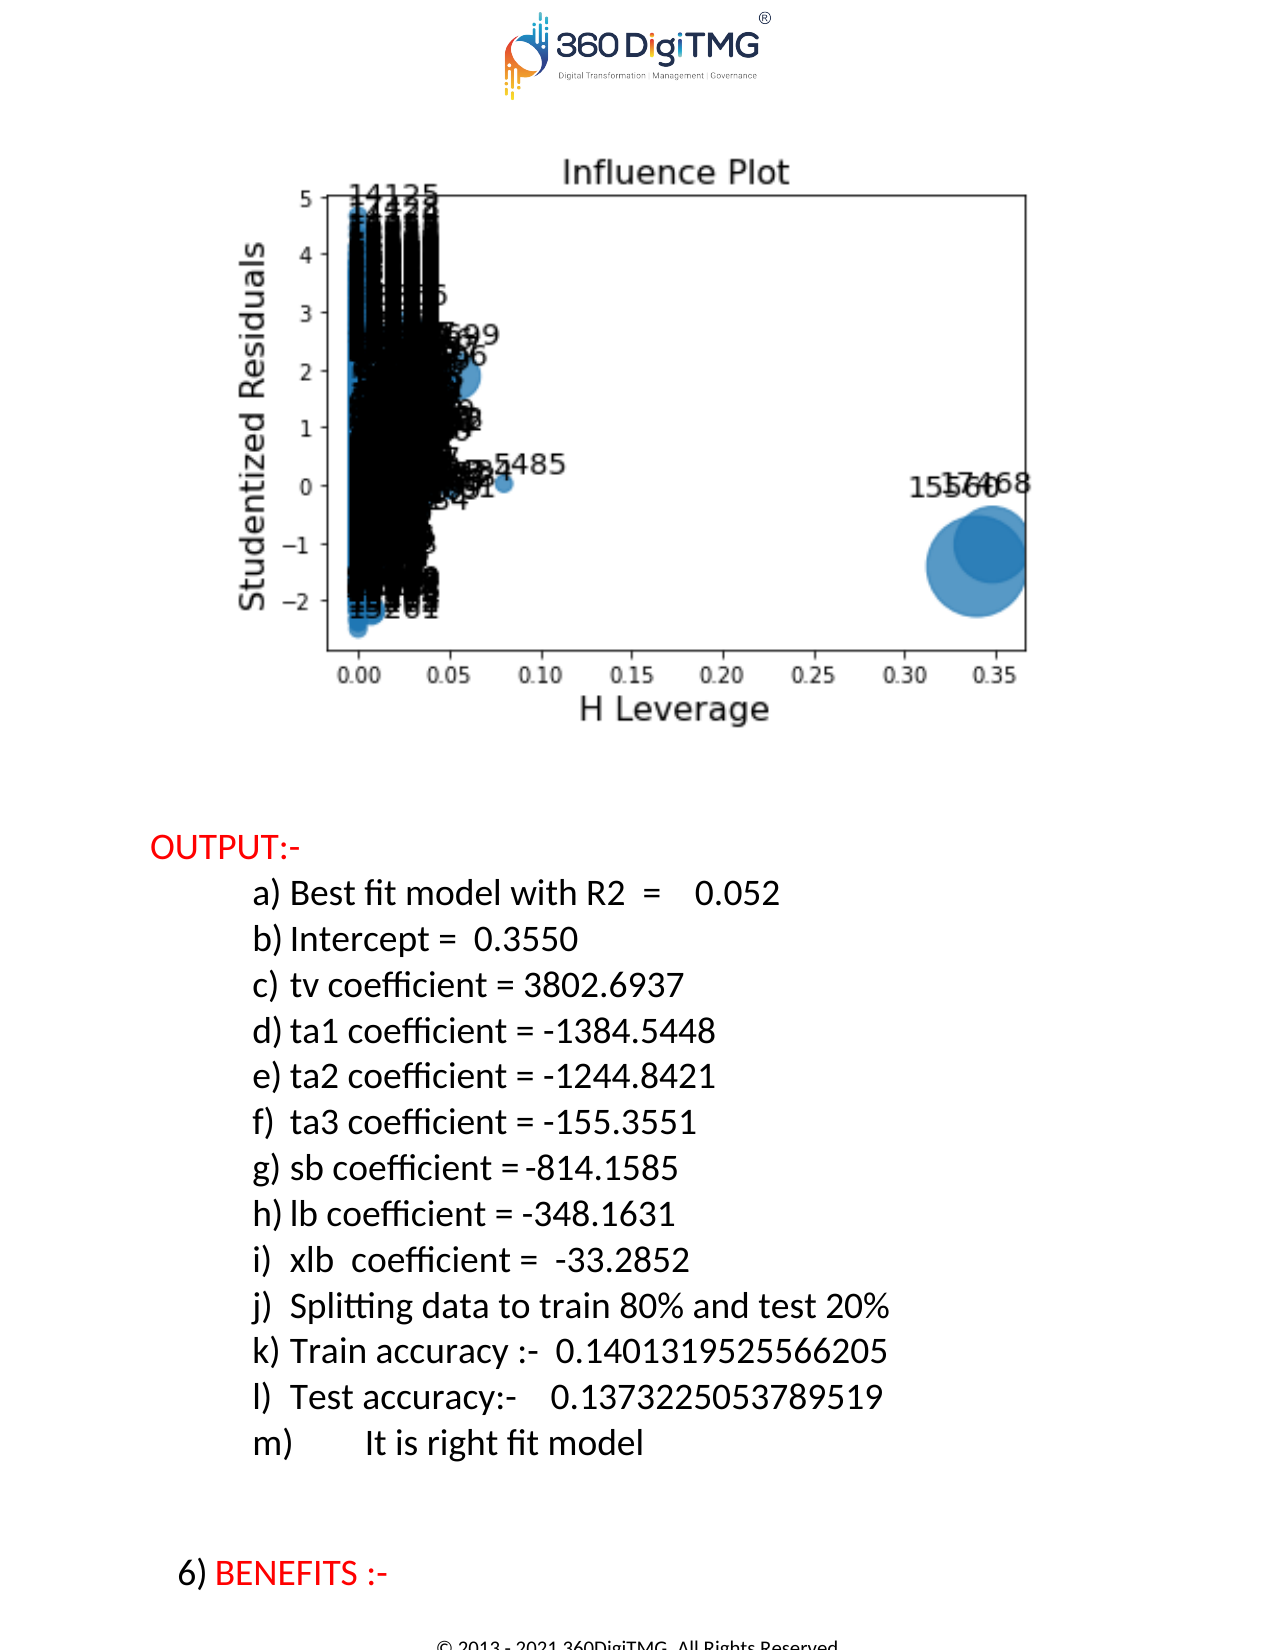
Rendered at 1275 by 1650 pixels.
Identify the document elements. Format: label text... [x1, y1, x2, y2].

list Train accuracy :- 0.1401319525566205 [252, 1327, 1139, 1373]
list lb coefficient = -348.1631 [252, 1190, 1139, 1236]
list Intercept = 0.3550 [252, 915, 1139, 961]
list Test accuracy:- 0.1373225053789519 [252, 1373, 1139, 1419]
list OUTPUT:- [150, 823, 1139, 869]
list sb coefficient = -814.1585 [252, 1144, 1139, 1190]
list tv coefficient = 3802.6937 [252, 961, 1139, 1007]
list BENEFITS :- [177, 1549, 1139, 1594]
picture [500, 7, 775, 105]
list Best fit model with R2 = 0.052 [252, 869, 1139, 915]
list Splitting data to train 80% and test 20% [252, 1282, 1139, 1327]
list ta1 coefficient = -1384.5448 [252, 1007, 1139, 1052]
list ta3 coefficient = -155.3551 [252, 1098, 1139, 1144]
list xlb coefficient = -33.2852 [252, 1236, 1139, 1282]
list ta2 coefficient = -1244.8421 [252, 1052, 1139, 1098]
picture [227, 145, 1048, 740]
list It is right fit model [252, 1419, 1139, 1465]
